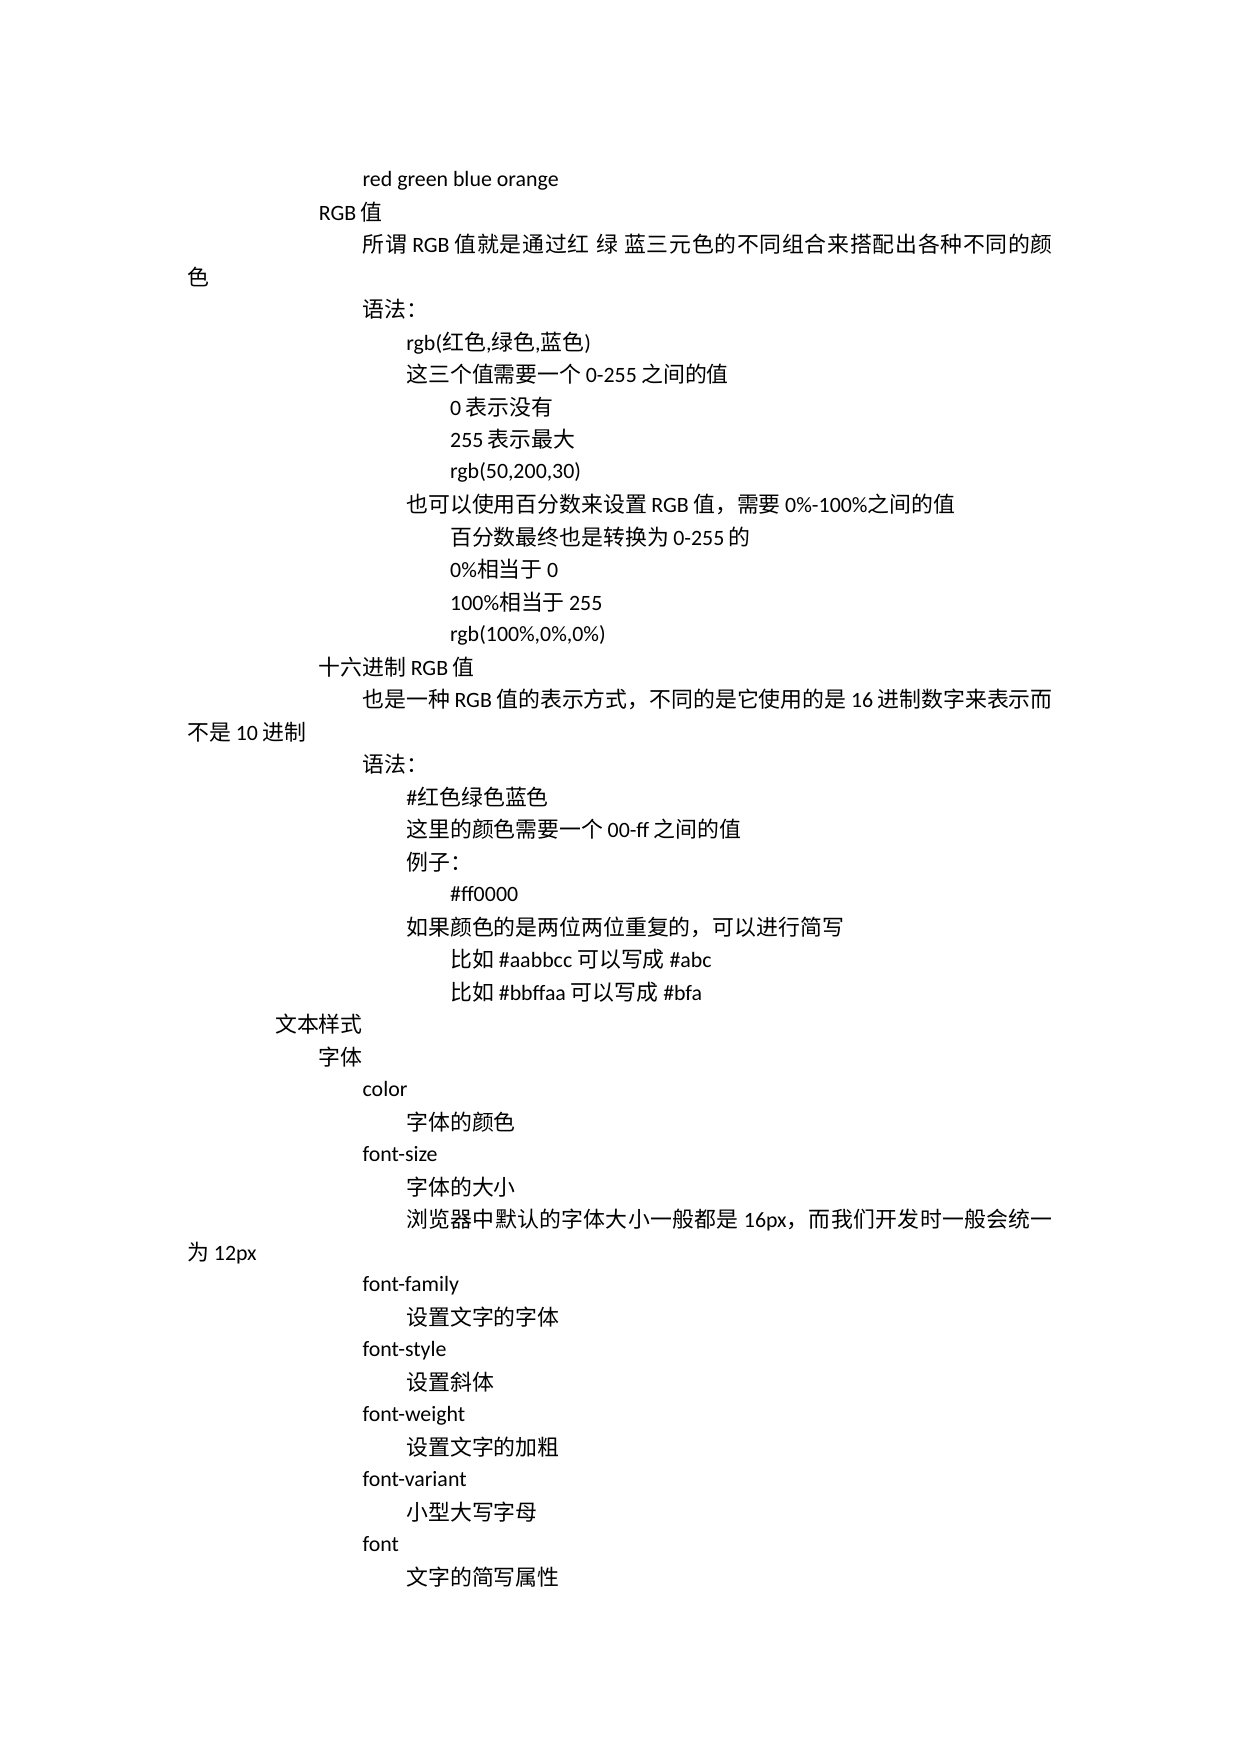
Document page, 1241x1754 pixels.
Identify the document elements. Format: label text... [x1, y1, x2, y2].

text 比如 #bbffaa 可以写成 #bfa [187, 974, 1053, 1007]
text font-style [187, 1332, 1053, 1364]
text 100%相当于255 [187, 584, 1053, 617]
text font-family [187, 1267, 1053, 1299]
text #ff0000 [187, 877, 1053, 909]
text 文本样式 [187, 1007, 1053, 1039]
text 255表示最大 [187, 422, 1053, 454]
text 百分数最终也是转换为0-255的 [187, 519, 1053, 552]
text font-variant [187, 1462, 1053, 1494]
text 例子： [187, 844, 1053, 877]
text 这里的颜色需要一个00-ff之间的值 [187, 812, 1053, 844]
text 也可以使用百分数来设置RGB值，需要0%-100%之间的值 [187, 487, 1053, 519]
text RGB值 [187, 194, 1053, 227]
text 小型大写字母 [187, 1494, 1053, 1527]
text rgb(红色,绿色,蓝色) [187, 324, 1053, 357]
text 字体的大小 [187, 1169, 1053, 1202]
text red green blue orange [187, 162, 1053, 194]
text 设置文字的字体 [187, 1299, 1053, 1332]
text 文字的简写属性 [187, 1559, 1053, 1592]
text 也是一种RGB值的表示方式，不同的是它使用的是16进制数字来表示而不是10进制 [187, 682, 1053, 747]
text 这三个值需要一个0-255之间的值 [187, 357, 1053, 389]
text 比如 #aabbcc 可以写成 #abc [187, 942, 1053, 974]
text 所谓RGB值就是通过红 绿 蓝三元色的不同组合来搭配出各种不同的颜色 [187, 227, 1053, 292]
text rgb(100%,0%,0%) [187, 617, 1053, 649]
text 0%相当于0 [187, 552, 1053, 584]
text 字体 [187, 1039, 1053, 1072]
text 如果颜色的是两位两位重复的，可以进行简写 [187, 909, 1053, 942]
text rgb(50,200,30) [187, 454, 1053, 487]
text 十六进制RGB值 [187, 649, 1053, 682]
text font [187, 1527, 1053, 1559]
text 语法： [187, 292, 1053, 324]
text 字体的颜色 [187, 1104, 1053, 1137]
text 浏览器中默认的字体大小一般都是16px，而我们开发时一般会统一为12px [187, 1202, 1053, 1267]
text 设置文字的加粗 [187, 1429, 1053, 1462]
text 设置斜体 [187, 1364, 1053, 1397]
text color [187, 1072, 1053, 1104]
text font-size [187, 1137, 1053, 1169]
text 语法： [187, 747, 1053, 779]
text 0表示没有 [187, 389, 1053, 422]
text font-weight [187, 1397, 1053, 1429]
text #红色绿色蓝色 [187, 779, 1053, 812]
